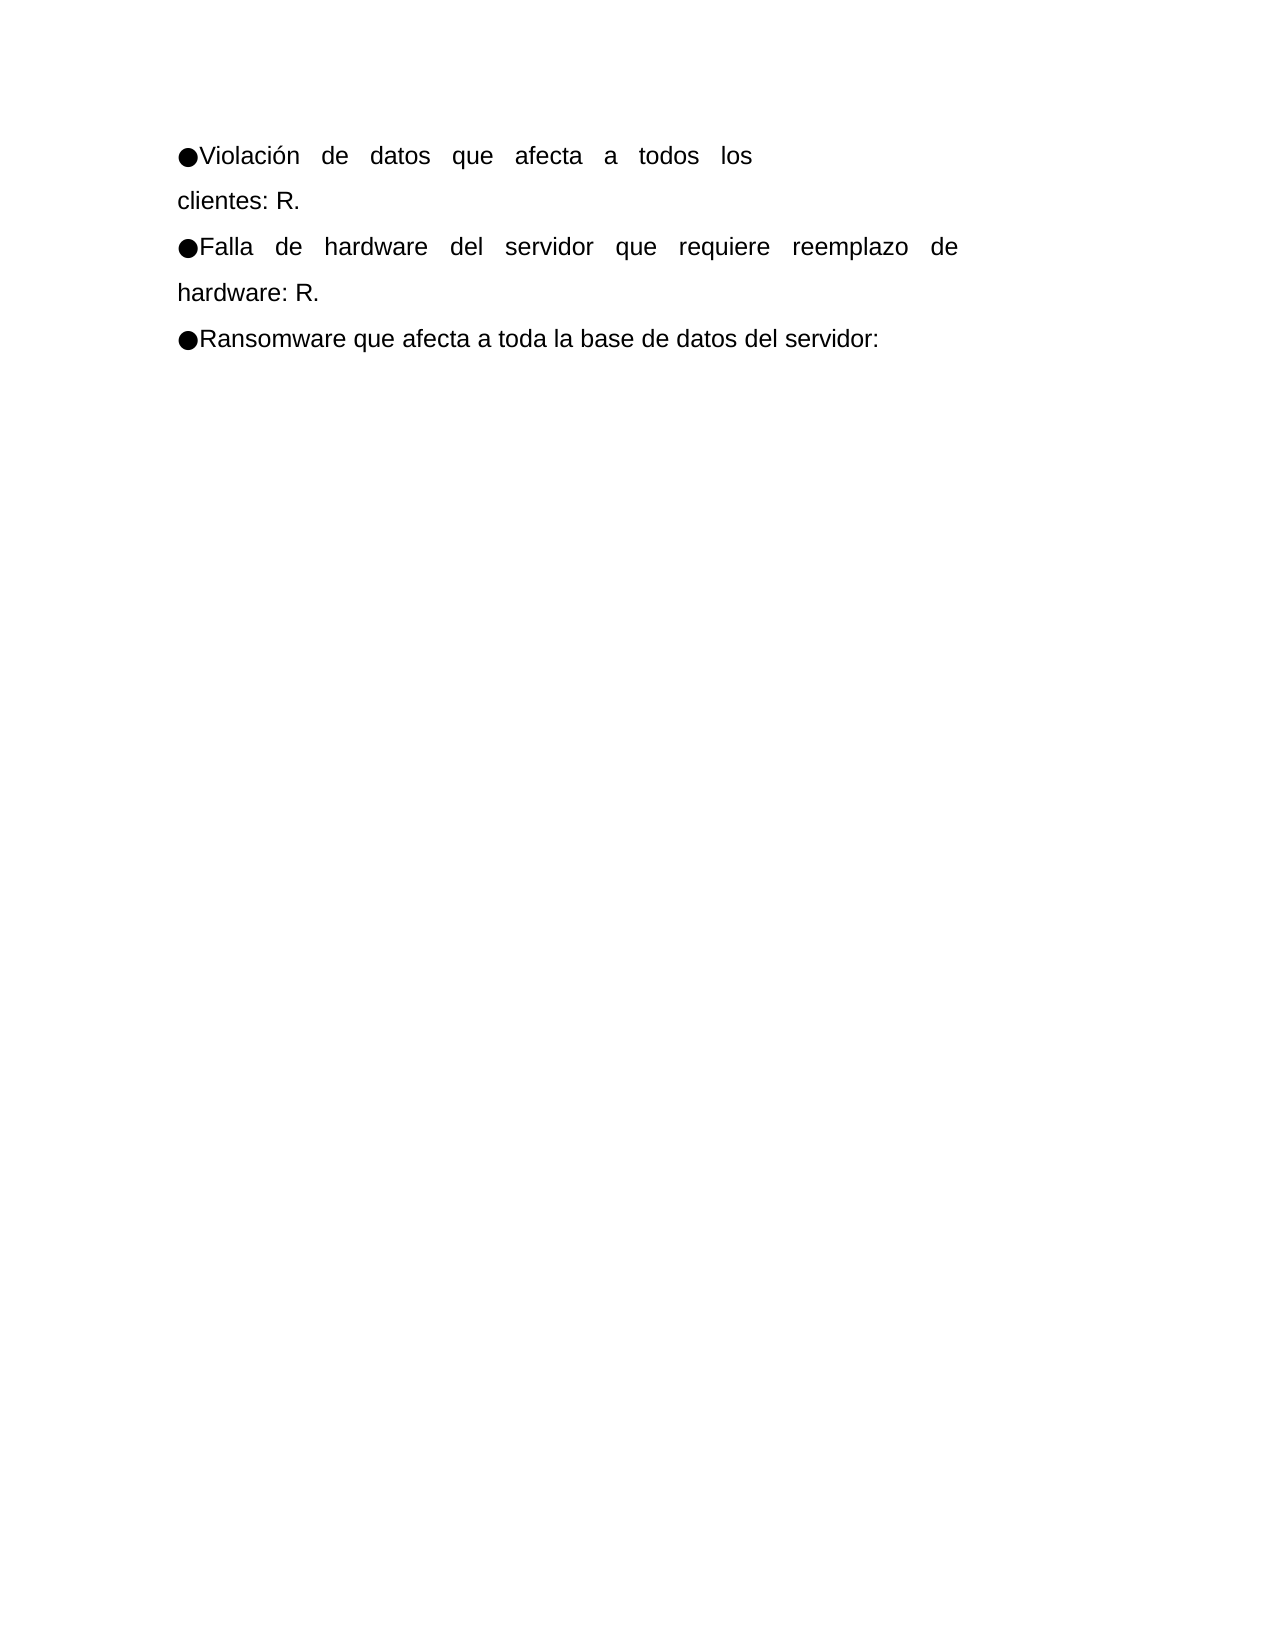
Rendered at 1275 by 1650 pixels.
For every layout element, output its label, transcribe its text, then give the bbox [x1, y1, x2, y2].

list Falla de hardware del servidor que requiere reemplazo de hardware: R. [177, 229, 958, 306]
list Violación de datos que afecta a todos los clientes: R. [177, 137, 753, 215]
list Ransomware que afecta a toda la base de datos del servidor: [177, 321, 1108, 355]
